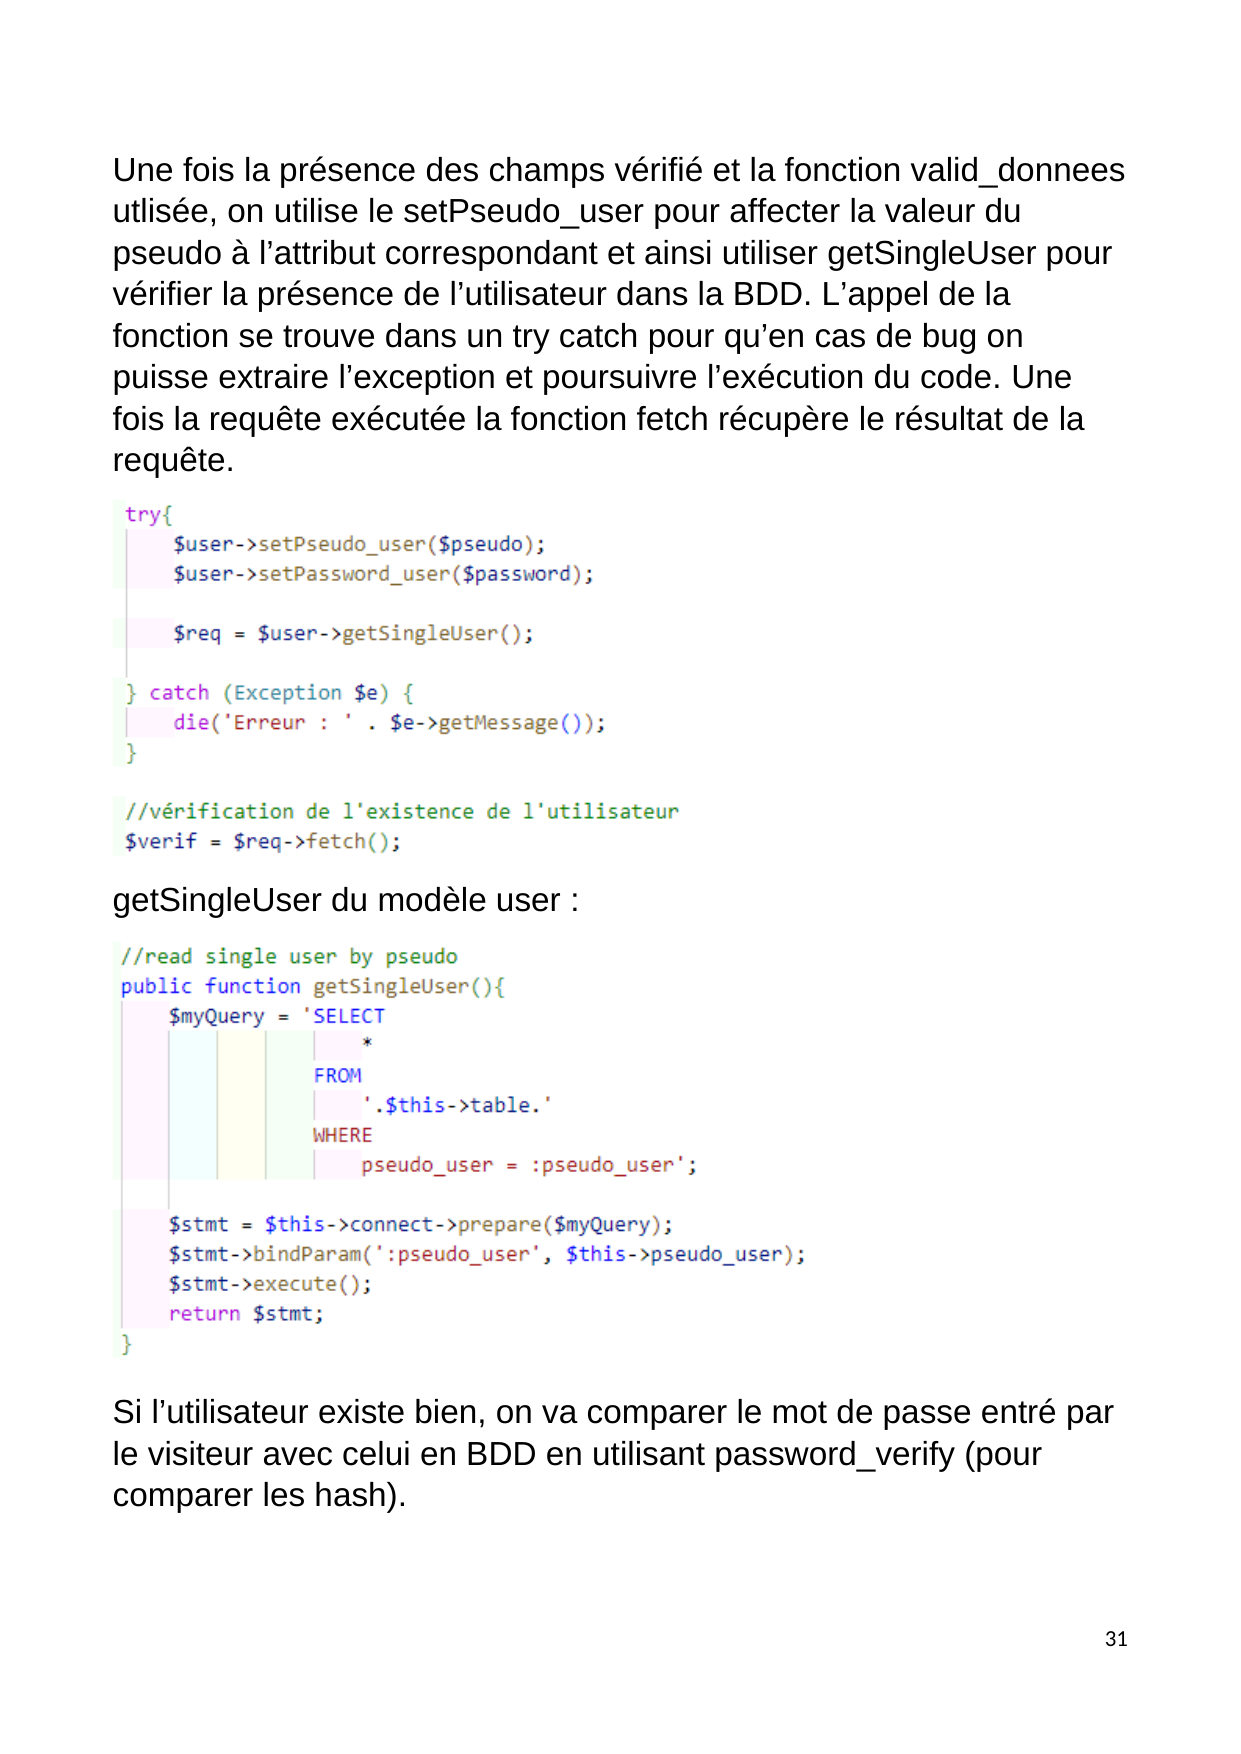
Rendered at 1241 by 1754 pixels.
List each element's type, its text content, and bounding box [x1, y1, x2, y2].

text Une fois la présence des champs vérifié et la fonction valid_donnees utlisée, on utilise le setPseudo_user pour affecter la valeur du pseudo à l’attribut correspondant et ainsi utiliser getSingleUser pour vérifier la présence de l’utilisateur dans la BDD. L’appel de la fonction se trouve dans un try catch pour qu’en cas de bug on puisse extraire l’exception et poursuivre l’exécution du code. Une fois la requête exécutée la fonction fetch récupère le résultat de la requête. [112, 150, 1128, 479]
text getSingleUser du modèle user : [112, 880, 1128, 918]
picture [112, 498, 691, 861]
picture [112, 937, 819, 1374]
text Si l’utilisateur existe bien, on va comparer le mot de passe entré par le visiteur avec celui en BDD en utilisant password_verify (pour comparer les hash). [112, 1393, 1128, 1514]
